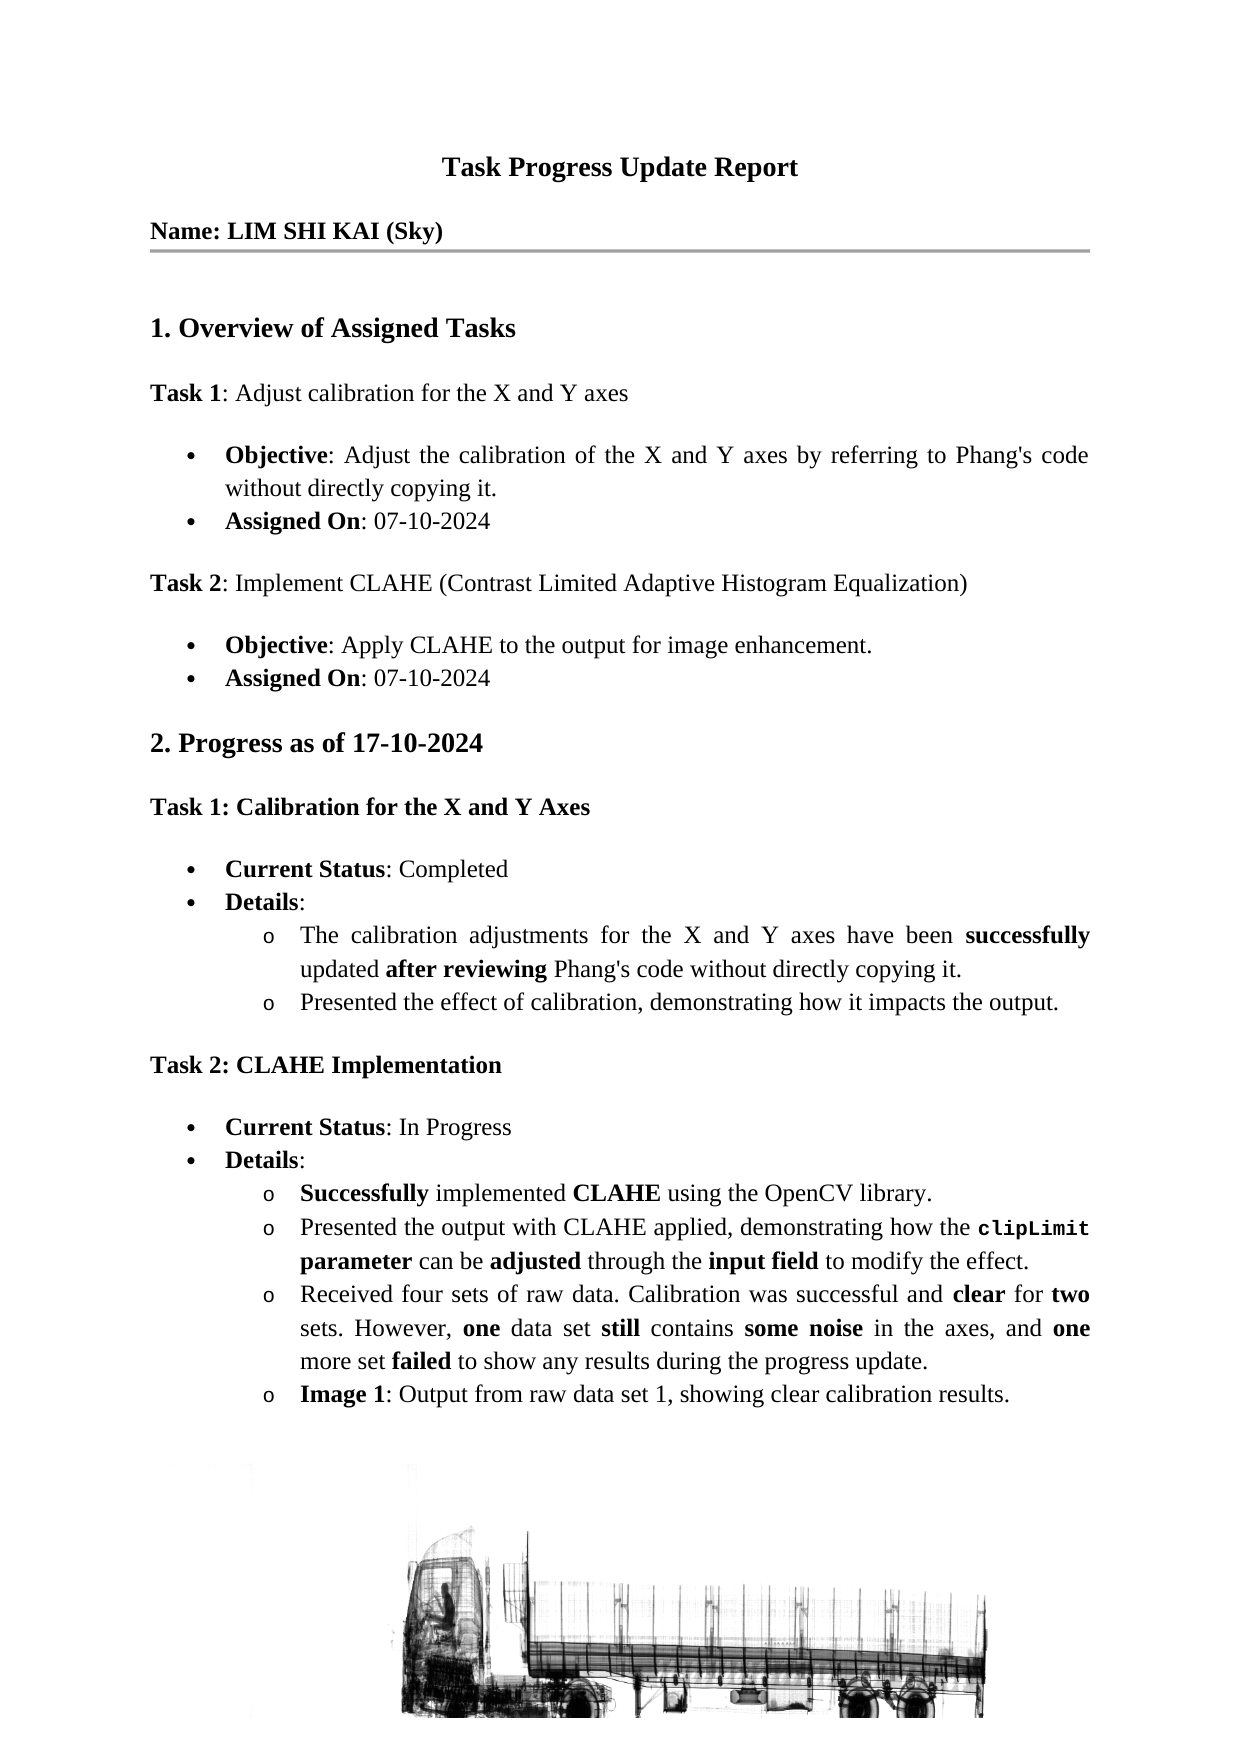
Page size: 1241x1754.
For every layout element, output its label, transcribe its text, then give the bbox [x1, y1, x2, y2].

picture [150, 1463, 1091, 1718]
list The calibration adjustments for the X and Y axes have been successfully updated after reviewing Phang's code without directly copying it. [262, 920, 1090, 983]
list Received four sets of raw data. Calibration was successful and clear for two sets. However, one data set still contains some noise in the axes, and one more set failed to show any results during the progress update. [262, 1279, 1090, 1375]
list Objective: Apply CLAHE to the output for image enhancement. [187, 631, 1090, 659]
list Presented the effect of calibration, demonstrating how it impacts the output. [262, 987, 1090, 1017]
text 1. Overview of Assigned Tasks [150, 312, 1090, 344]
list Current Status: Completed [187, 854, 1090, 883]
list Details: [187, 887, 1090, 916]
text Name: LIM SHI KAI (Sky) [150, 216, 1090, 245]
list Assigned On: 07-10-2024 [187, 663, 1090, 692]
list Objective: Adjust the calibration of the X and Y axes by referring to Phang's code without directly copying it. [187, 440, 1090, 502]
list Current Status: In Progress [187, 1112, 1090, 1141]
text Task 2: Implement CLAHE (Contrast Limited Adaptive Histogram Equalization) [150, 568, 1090, 597]
list Assigned On: 07-10-2024 [187, 506, 1090, 535]
text Task Progress Update Report [150, 150, 1090, 182]
text Task 2: CLAHE Implementation [150, 1050, 1090, 1079]
list Image 1: Output from raw data set 1, showing clear calibration results. [262, 1379, 1090, 1409]
list Details: [187, 1146, 1090, 1174]
list Presented the output with CLAHE applied, demonstrating how the clipLimit parameter can be adjusted through the input field to modify the effect. [262, 1212, 1090, 1275]
list Successfully implemented CLAHE using the OpenCV library. [262, 1178, 1090, 1208]
text Task 1: Calibration for the X and Y Axes [150, 792, 1090, 821]
text 2. Progress as of 17-10-2024 [150, 726, 1090, 758]
text Task 1: Adjust calibration for the X and Y axes [150, 378, 1090, 407]
